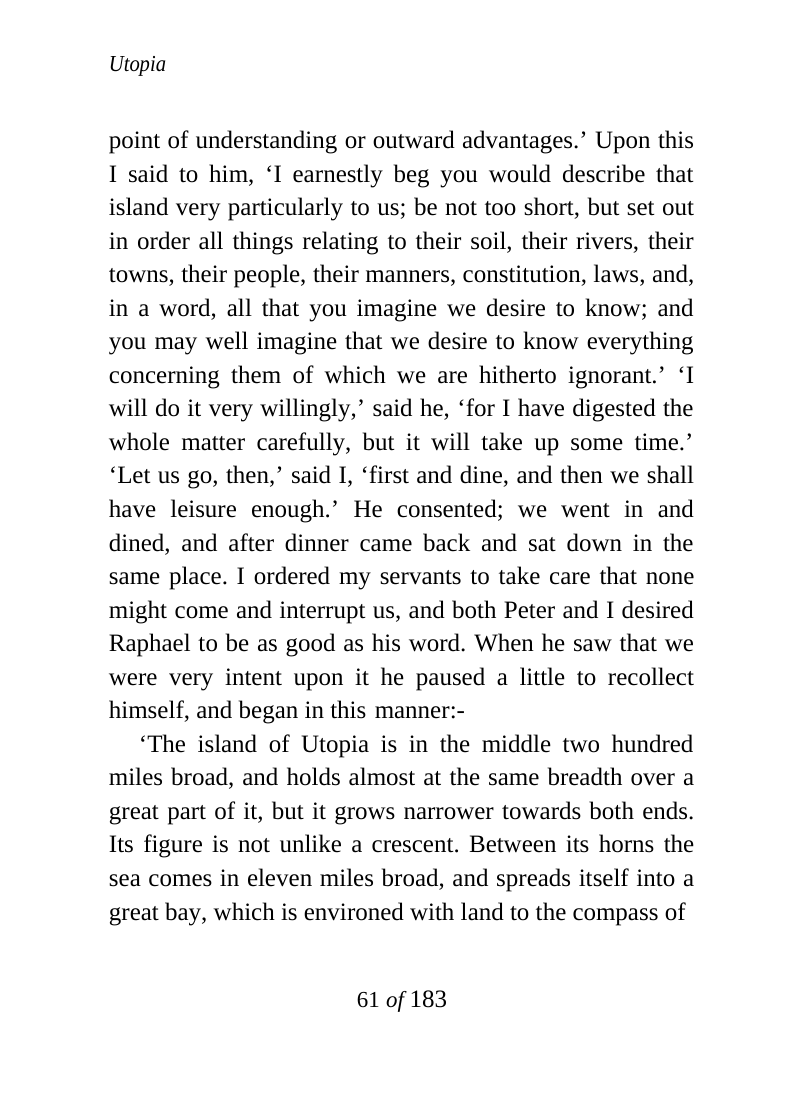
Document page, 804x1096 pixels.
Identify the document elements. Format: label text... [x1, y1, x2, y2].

text ‘The island of Utopia is in the middle two hundred miles broad, and holds almost at the same breadth over a great part of it, but it grows narrower towards both ends. Its figure is not unlike a crescent. Between its horns the sea comes in eleven miles broad, and spreads itself into a great bay, which is environed with land to the compass of [109, 729, 695, 925]
text point of understanding or outward advantages.’ Upon this I said to him, ‘I earnestly beg you would describe that island very particularly to us; be not too short, but set out in order all things relating to their soil, their rivers, their towns, their people, their manners, constitution, laws, and, in a word, all that you imagine we desire to know; and you may well imagine that we desire to know everything concerning them of which we are hitherto ignorant.’ ‘I will do it very willingly,’ said he, ‘for I have digested the whole matter carefully, but it will take up some time.’ ‘Let us go, then,’ said I, ‘first and dine, and then we shall have leisure enough.’ He consented; we went in and dined, and after dinner came back and sat down in the same place. I ordered my servants to take care that none might come and interrupt us, and both Peter and I desired Raphael to be as good as his word. When he saw that we were very intent upon it he paused a little to recollect himself, and began in this manner:- [109, 125, 695, 724]
